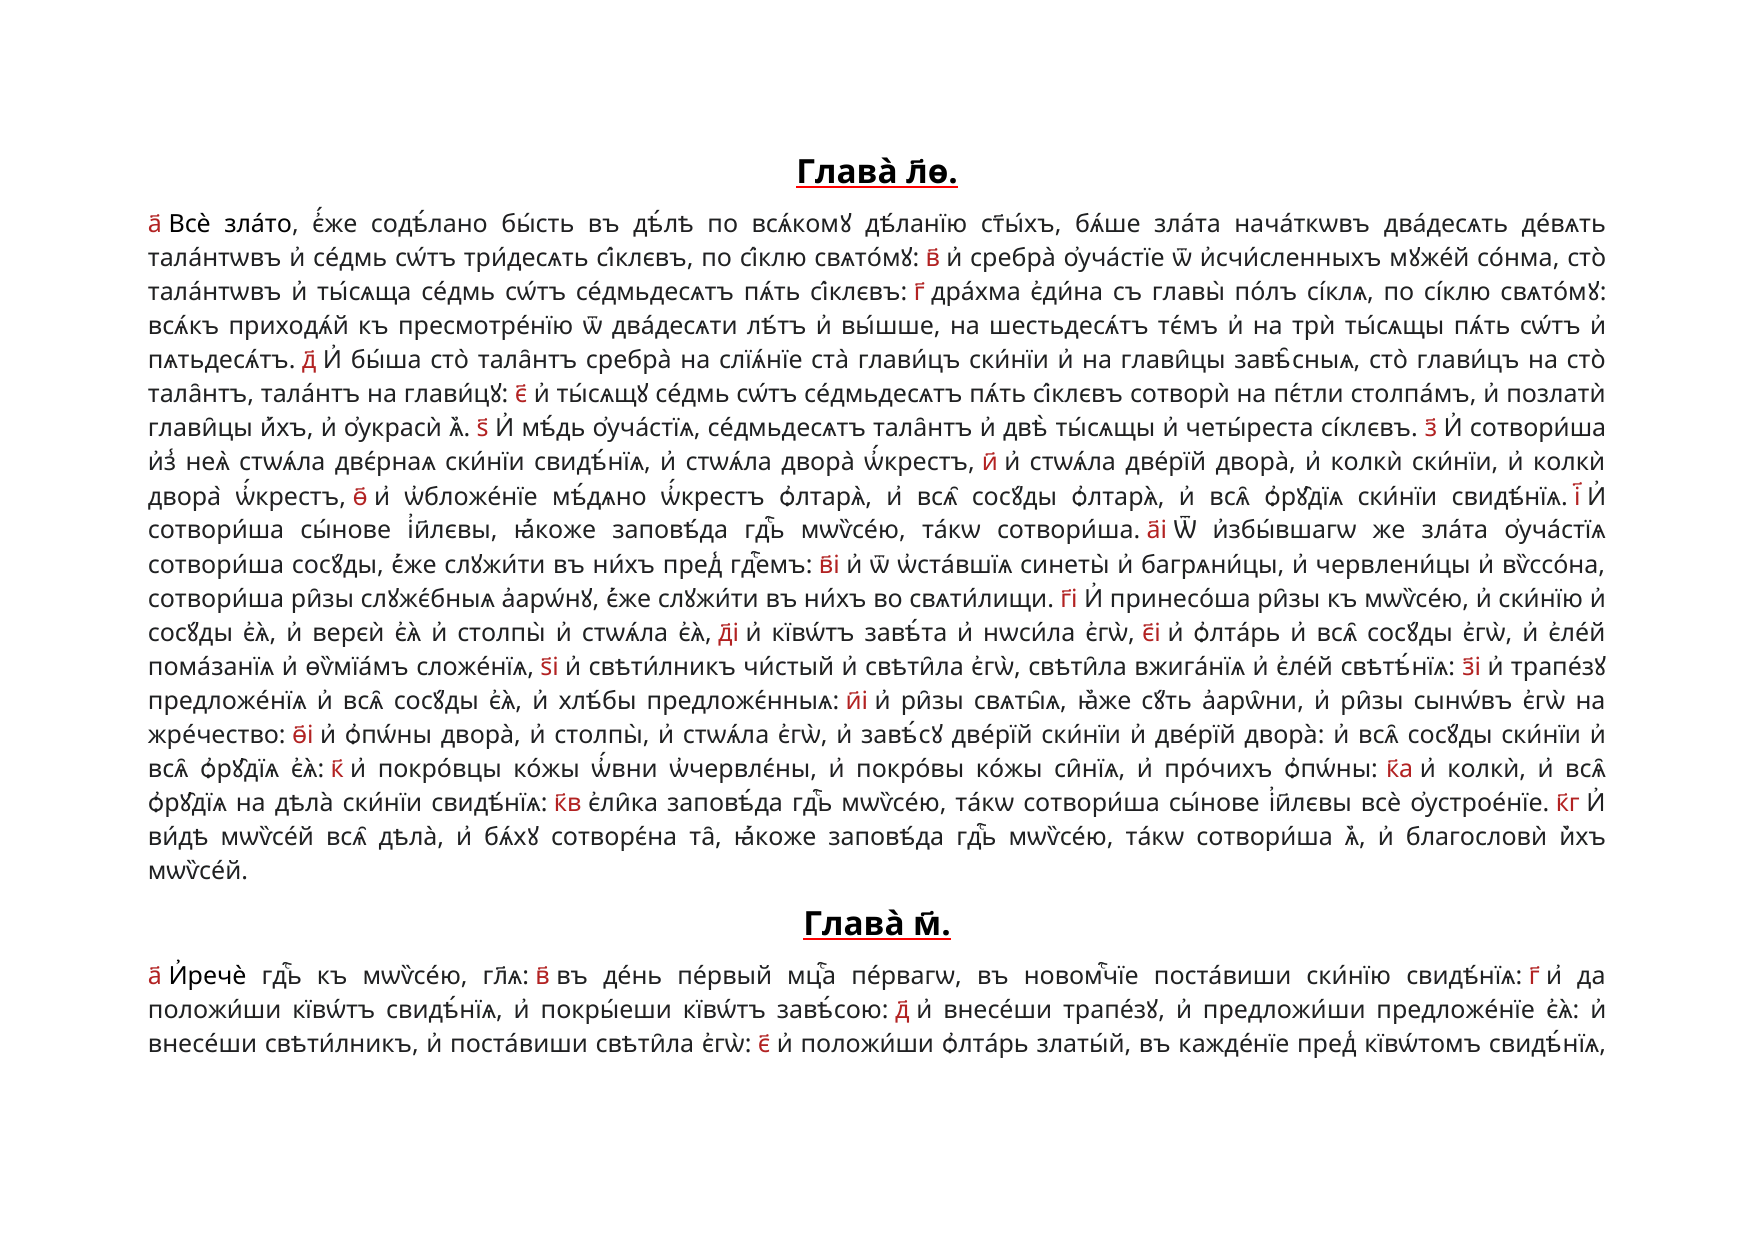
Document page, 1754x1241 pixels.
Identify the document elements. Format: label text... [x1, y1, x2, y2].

subtitle Глава̀ л҃ѳ. [148, 148, 1606, 193]
subtitle Глава̀ м҃. [148, 899, 1606, 945]
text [148, 957, 1606, 1059]
text а҃ Всѐ зла́то, є҆́же содѣ́лано бы́сть въ дѣ́лѣ по всѧ́комꙋ дѣ́ланїю ст҃ы́хъ, бѧ́ше зла́та нача́ткѡвъ два́десѧть де́вѧть тала́нтѡвъ и҆ се́дмь сѡ́тъ три́десѧть сі́клєвъ, по сі́клю свѧто́мꙋ: в҃ и҆ сребра̀ ѹ҆ча́стїе ѿ и҆счи́сленныхъ мꙋже́й со́нма, сто̀ тала́нтѡвъ и҆ ты́сѧща се́дмь сѡ́тъ се́дмьдесѧтъ пѧ́ть сі́клєвъ: г҃ дра́хма є҆ди́на съ главы̀ по́лъ сі́клѧ, по сі́клю свѧто́мꙋ: всѧ́къ приходѧ́й къ пресмотре́нїю ѿ два́десѧти лѣ́тъ и҆ вы́шше, на шестьдесѧ́тъ тє́мъ и҆ на трѝ ты́сѧщы пѧ́ть сѡ́тъ и҆ пѧтьдесѧ́тъ. д҃ И҆ бы́ша сто̀ тала̑нтъ сребра̀ на слїѧ́нїе ста̀ глави́цъ ски́нїи и҆ на глави̑цы завѣ̑сныѧ, сто̀ глави́цъ на сто̀ тала̑нтъ, тала́нтъ на глави́цꙋ: є҃ и҆ ты́сѧщꙋ се́дмь сѡ́тъ се́дмьдесѧтъ пѧ́ть сі́клєвъ сотворѝ на пє́тли столпа́мъ, и҆ позлатѝ глави̑цы и҆́хъ, и҆ ѹ҆красѝ ѧ҆̀. ѕ҃ И҆ мѣ́дь ѹ҆ча́стїѧ, се́дмьдесѧтъ тала̑нтъ и҆ двѣ̀ ты́сѧщы и҆ четы́реста сі́клєвъ. з҃ И҆ сотвори́ша и҆з̾ неѧ̀ стѡѧ́ла двє́рнаѧ ски́нїи свидѣ́нїѧ, и҆ стѡѧ́ла двора̀ ѡ҆́крестъ, и҃ и҆ стѡѧ́ла две́рїй двора̀, и҆ колкѝ ски́нїи, и҆ колкѝ двора̀ ѡ҆́крестъ, ѳ҃ и҆ ѡ҆бложе́нїе мѣ́дѧно ѡ҆́крестъ ѻ҆лтарѧ̀, и҆ всѧ̑ сосꙋ́ды ѻ҆лтарѧ̀, и҆ всѧ̑ ѻ҆рꙋ̑дїѧ ски́нїи свидѣ́нїѧ. і҃ И҆ сотвори́ша сы́нове і҆и҃лєвы, ꙗ҆́коже заповѣ́да гдⷭ҇ь мѡѷсе́ю, та́кѡ сотвори́ша. а҃і Ѿ и҆збы́вшагѡ же зла́та ѹ҆ча́стїѧ сотвори́ша сосꙋ́ды, є҆́же слꙋжи́ти въ ни́хъ пред̾ гдⷭ҇емъ: в҃і и҆ ѿ ѡ҆ста́вшїѧ синеты̀ и҆ багрѧни́цы, и҆ червлени́цы и҆ вѷссо́на, сотвори́ша ри̑зы слꙋжє́бныѧ а҆арѡ́нꙋ, є҆́же слꙋжи́ти въ ни́хъ во свѧти́лищи. г҃і И҆ принесо́ша ри̑зы къ мѡѷсе́ю, и҆ ски́нїю и҆ сосꙋ́ды є҆ѧ̀, и҆ верєѝ є҆ѧ̀ и҆ столпы̀ и҆ стѡѧ́ла є҆ѧ̀, д҃і и҆ кївѡ́тъ завѣ́та и҆ нѡси́ла є҆гѡ̀, є҃і и҆ ѻ҆лта́рь и҆ всѧ̑ сосꙋ́ды є҆гѡ̀, и҆ є҆ле́й пома́занїѧ и҆ ѳѷмїа́мъ сложе́нїѧ, ѕ҃і и҆ свѣти́лникъ чи́стый и҆ свѣти̑ла є҆гѡ̀, свѣти̑ла вжига́нїѧ и҆ є҆ле́й свѣтѣ́нїѧ: з҃і и҆ трапе́зꙋ предложе́нїѧ и҆ всѧ̑ сосꙋ́ды є҆ѧ̀, и҆ хлѣ́бы предложє́нныѧ: и҃і и҆ ри̑зы свѧты̑ѧ, ꙗ҆̀же сꙋ́ть а҆арѡ̑ни, и҆ ри̑зы сынѡ́въ є҆гѡ̀ на жре́чество: ѳ҃і и҆ ѻ҆пѡ́ны двора̀, и҆ столпы̀, и҆ стѡѧ́ла є҆гѡ̀, и҆ завѣ́сꙋ две́рїй ски́нїи и҆ две́рїй двора̀: и҆ всѧ̑ сосꙋ́ды ски́нїи и҆ всѧ̑ ѻ҆рꙋ̑дїѧ є҆ѧ̀: к҃ и҆ покро́вцы ко́жы ѡ҆́вни ѡ҆червлє́ны, и҆ покро́вы ко́жы си̑нїѧ, и҆ про́чихъ ѻ҆пѡ́ны: к҃а и҆ колкѝ, и҆ всѧ̑ ѻ҆рꙋ̑дїѧ на дѣла̀ ски́нїи свидѣ́нїѧ: к҃в є҆ли̑ка заповѣ́да гдⷭ҇ь мѡѷсе́ю, та́кѡ сотвори́ша сы́нове і҆и҃лєвы всѐ ѹ҆строе́нїе. к҃г И҆ ви́дѣ мѡѷсе́й всѧ̑ дѣла̀, и҆ бѧ́хꙋ сотворє́на та̑, ꙗ҆́коже заповѣ́да гдⷭ҇ь мѡѷсе́ю, та́кѡ сотвори́ша ѧ҆̀, и҆ благословѝ и҆̀хъ мѡѷсе́й. [148, 206, 1606, 887]
